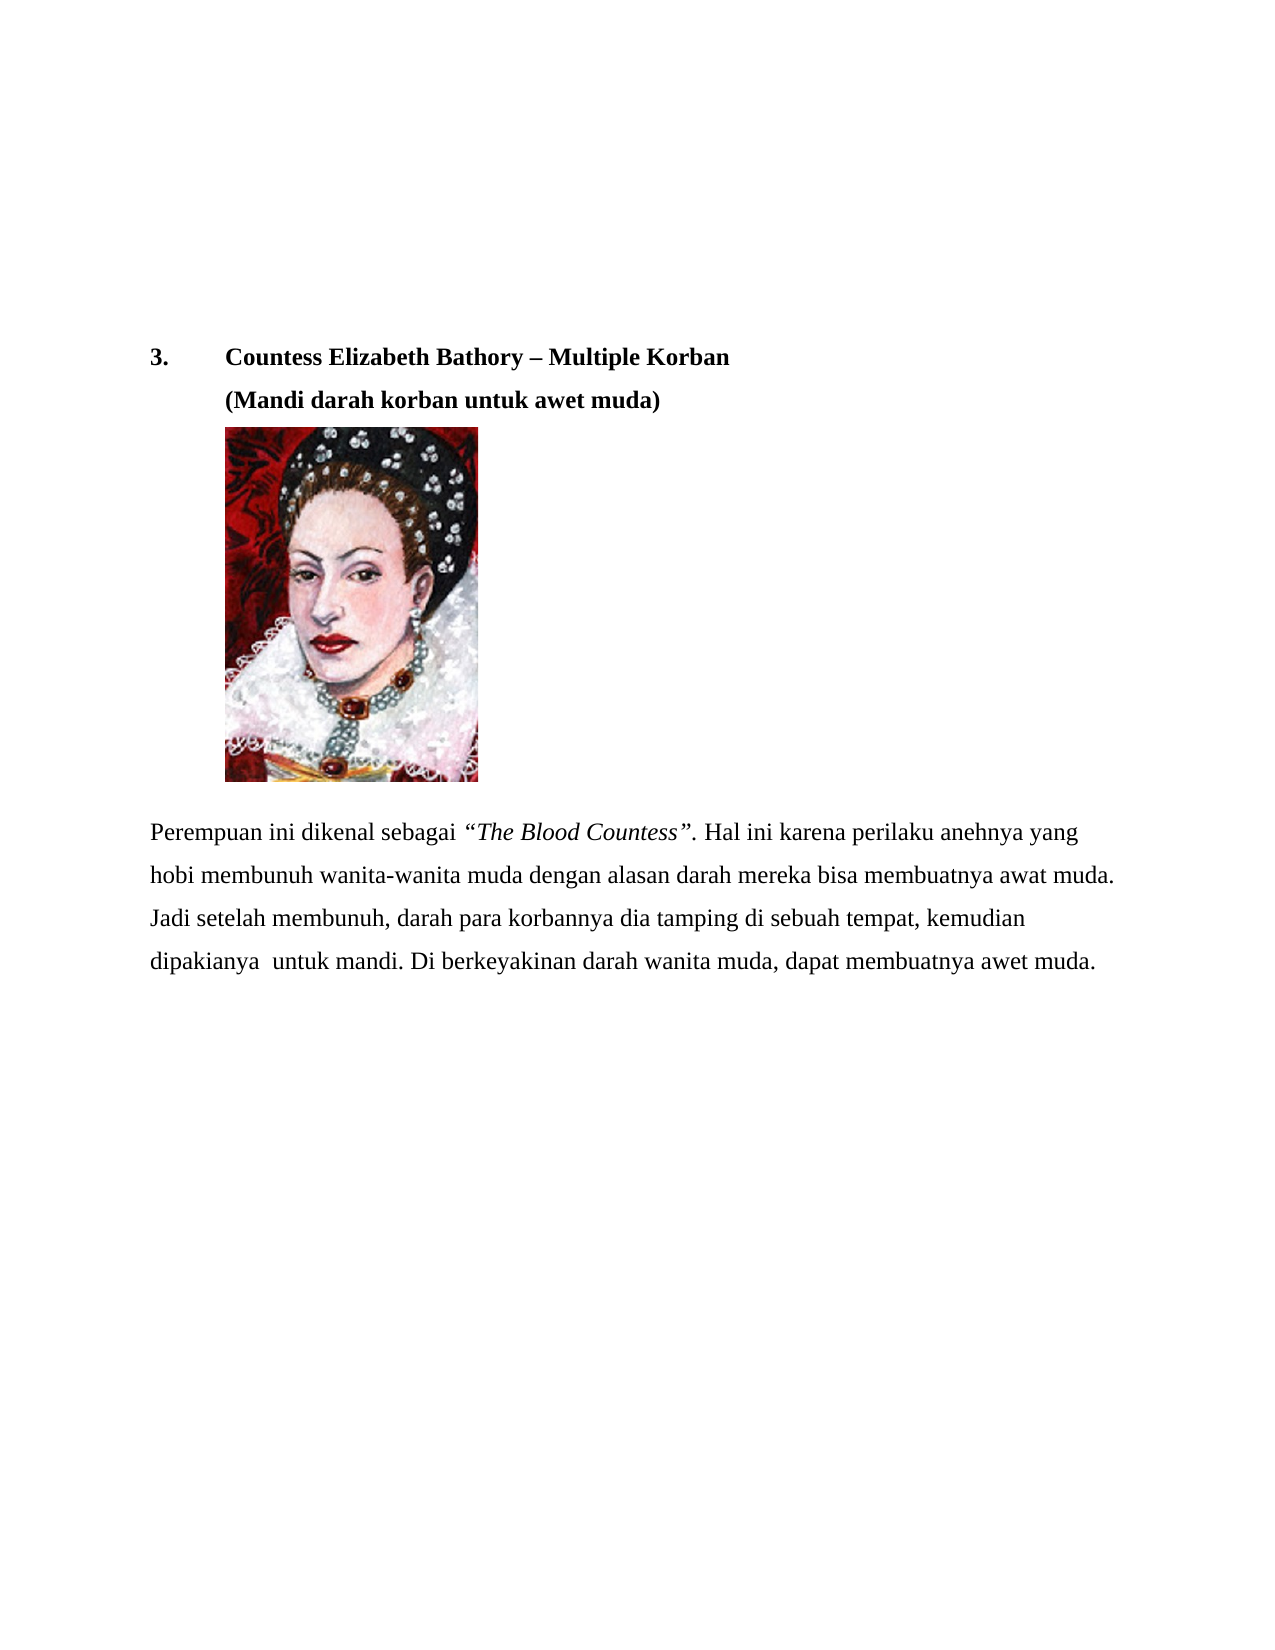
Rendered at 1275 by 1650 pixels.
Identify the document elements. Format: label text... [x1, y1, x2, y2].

text Perempuan ini dikenal sebagai “The Blood Countess”. Hal ini karena perilaku anehnya yang hobi membunuh wanita-wanita muda dengan alasan darah mereka bisa membuatnya awat muda. Jadi setelah membunuh, darah para korbannya dia tamping di sebuah tempat, kemudian dipakianya untuk mandi. Di berkeyakinan darah wanita muda, dapat membuatnya awet muda. [150, 817, 1125, 975]
picture [225, 427, 479, 782]
list Countess Elizabeth Bathory – Multiple Korban [150, 342, 1125, 371]
